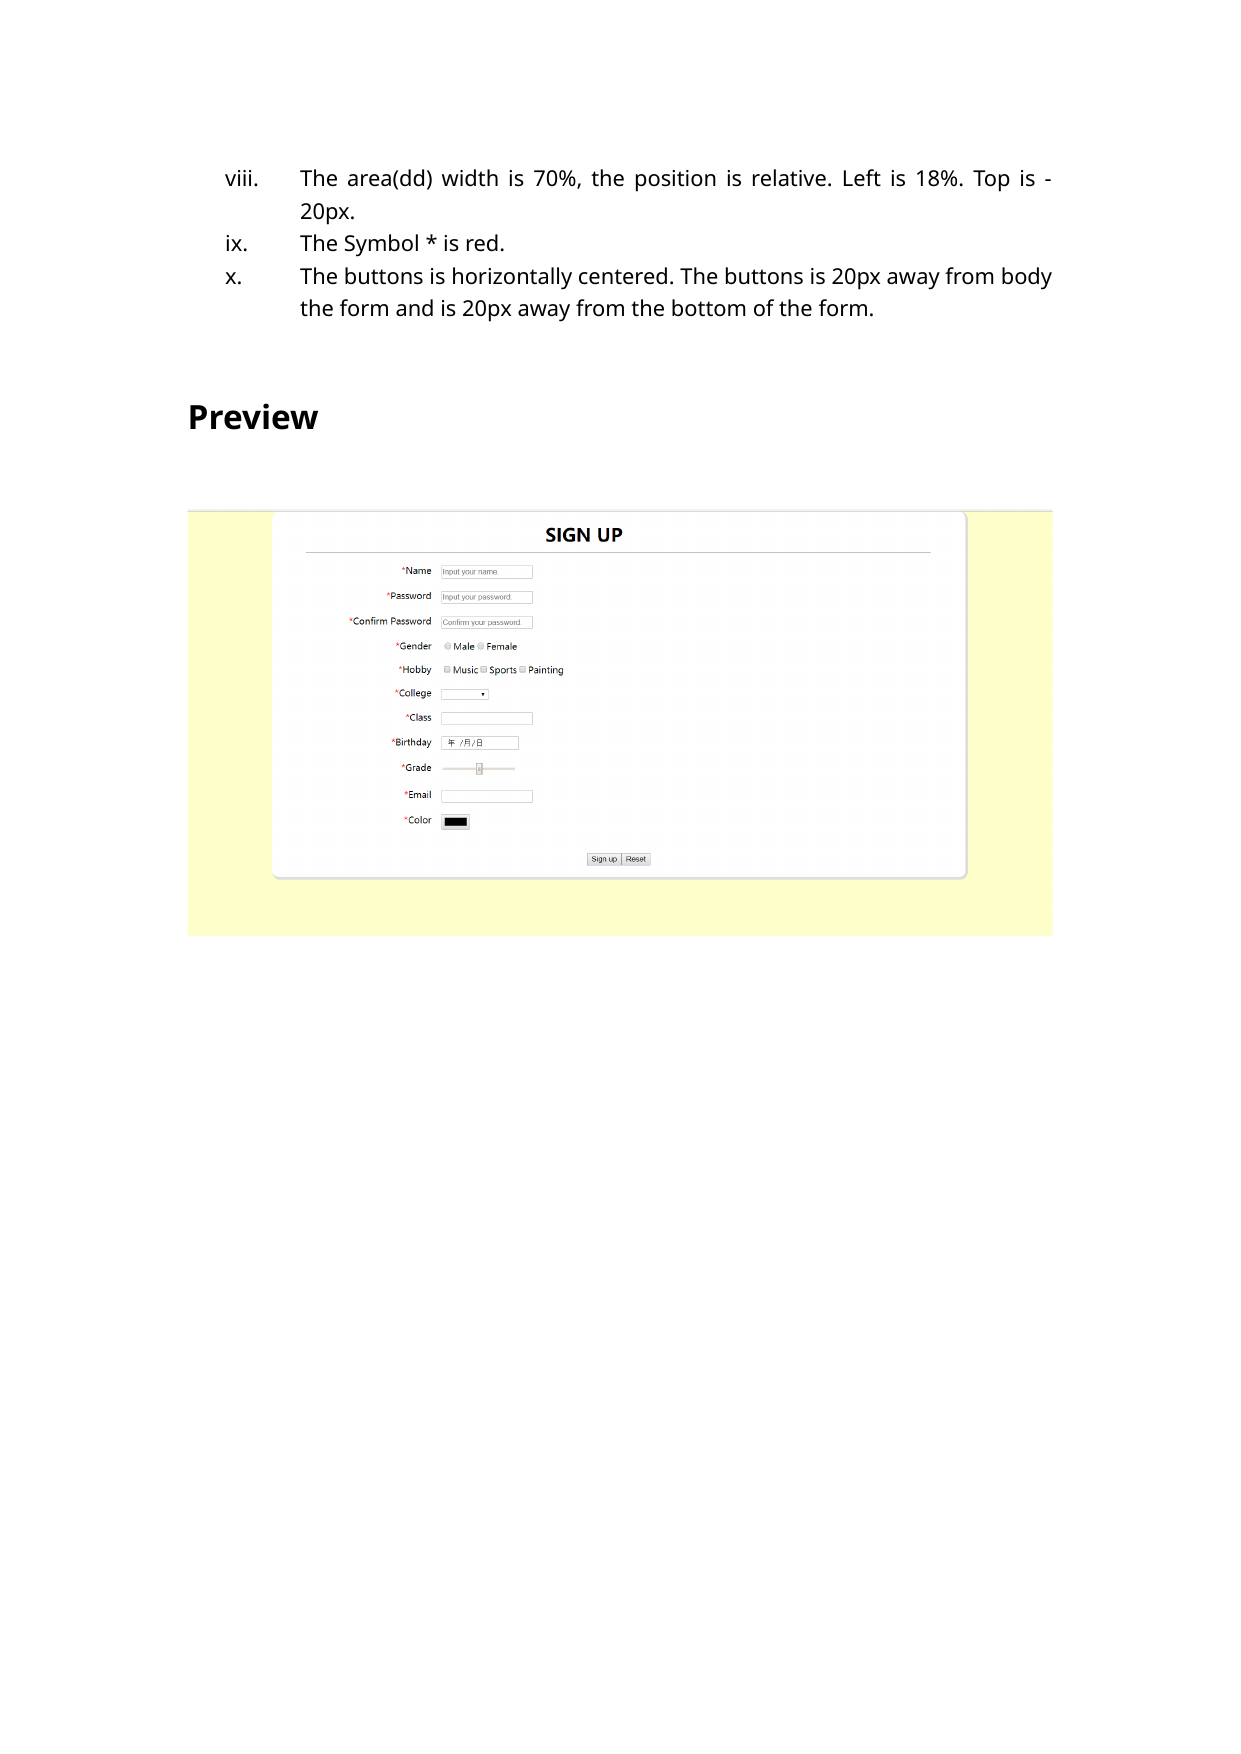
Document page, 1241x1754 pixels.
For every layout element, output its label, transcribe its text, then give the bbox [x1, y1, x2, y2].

list The area(dd) width is 70%, the position is relative. Left is 18%. Top is -20px. [225, 162, 1053, 227]
picture [187, 509, 1053, 936]
list The Symbol * is red. [225, 227, 1053, 259]
list The buttons is horizontally centered. The buttons is 20px away from body the form and is 20px away from the bottom of the form. [225, 259, 1053, 324]
subtitle Preview [187, 384, 1053, 449]
